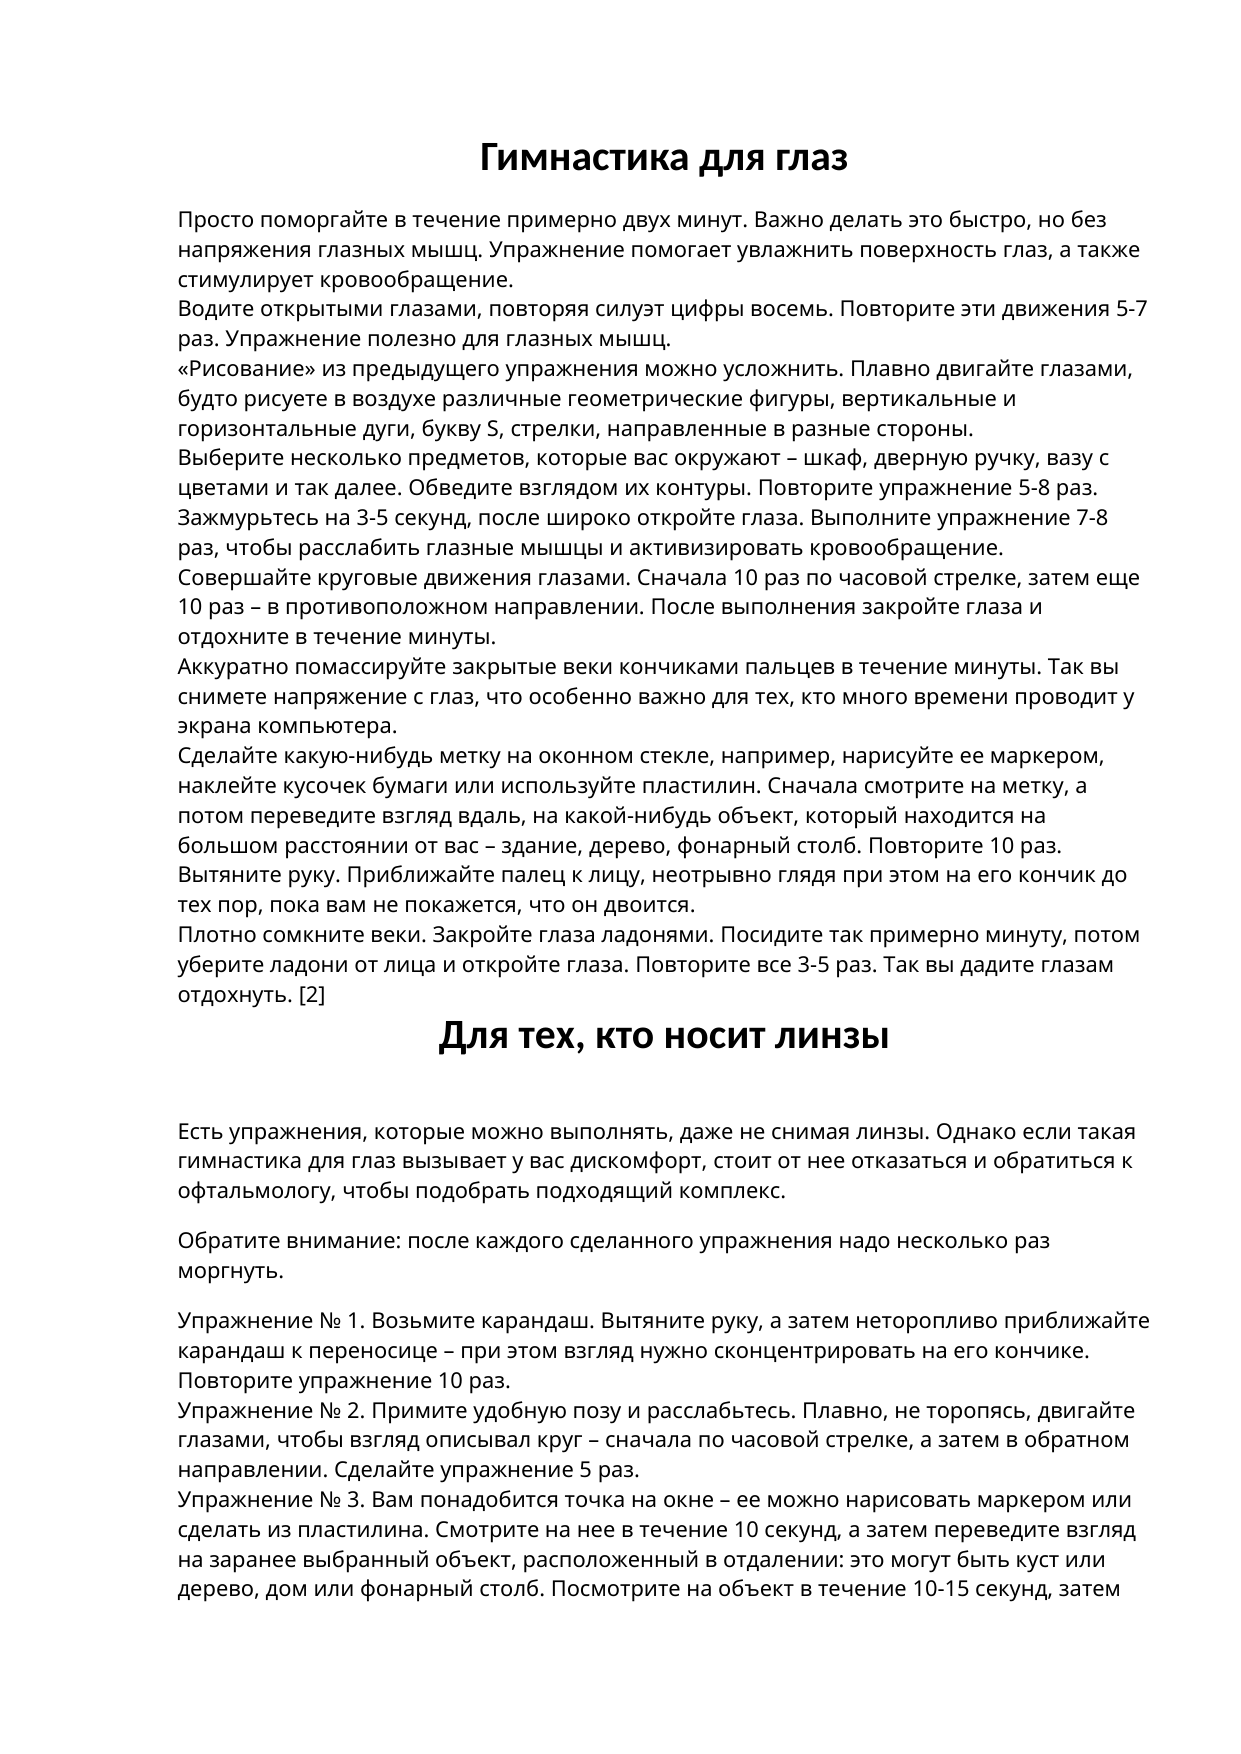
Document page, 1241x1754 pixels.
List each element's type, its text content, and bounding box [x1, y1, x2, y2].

text Водите открытыми глазами, повторяя силуэт цифры восемь. Повторите эти движения 5-7 раз. Упражнение полезно для глазных мышц. [177, 293, 1152, 353]
text Зажмурьтесь на 3-5 секунд, после широко откройте глаза. Выполните упражнение 7-8 раз, чтобы расслабить глазные мышцы и активизировать кровообращение. [177, 502, 1152, 562]
text Выберите несколько предметов, которые вас окружают – шкаф, дверную ручку, вазу с цветами и так далее. Обведите взглядом их контуры. Повторите упражнение 5-8 раз. [177, 442, 1152, 502]
text Гимнастика для глаз [177, 118, 1152, 181]
text Сделайте какую-нибудь метку на оконном стекле, например, нарисуйте ее маркером, наклейте кусочек бумаги или используйте пластилин. Сначала смотрите на метку, а потом переведите взгляд вдаль, на какой-нибудь объект, который находится на большом расстоянии от вас – здание, дерево, фонарный столб. Повторите 10 раз. [177, 740, 1152, 859]
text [177, 1484, 1152, 1603]
text Совершайте круговые движения глазами. Сначала 10 раз по часовой стрелке, затем еще 10 раз – в противоположном направлении. После выполнения закройте глаза и отдохните в течение минуты. [177, 562, 1152, 651]
text Плотно сомкните веки. Закройте глаза ладонями. Посидите так примерно минуту, потом уберите ладони от лица и откройте глаза. Повторите все 3-5 раз. Так вы дадите глазам отдохнуть. [2] [177, 919, 1152, 1008]
text Просто поморгайте в течение примерно двух минут. Важно делать это быстро, но без напряжения глазных мышц. Упражнение помогает увлажнить поверхность глаз, а также стимулирует кровообращение. [177, 204, 1152, 293]
subtitle Для тех, кто носит линзы [177, 1008, 1152, 1059]
text Упражнение № 1. Возьмите карандаш. Вытяните руку, а затем неторопливо приближайте карандаш к переносице – при этом взгляд нужно сконцентрировать на его кончике. Повторите упражнение 10 раз. [177, 1305, 1152, 1394]
text «Рисование» из предыдущего упражнения можно усложнить. Плавно двигайте глазами, будто рисуете в воздухе различные геометрические фигуры, вертикальные и горизонтальные дуги, букву S, стрелки, направленные в разные стороны. [177, 353, 1152, 442]
text Обратите внимание: после каждого сделанного упражнения надо несколько раз моргнуть. [177, 1225, 1152, 1285]
text Вытяните руку. Приближайте палец к лицу, неотрывно глядя при этом на его кончик до тех пор, пока вам не покажется, что он двоится. [177, 859, 1152, 919]
text Упражнение № 2. Примите удобную позу и расслабьтесь. Плавно, не торопясь, двигайте глазами, чтобы взгляд описывал круг – сначала по часовой стрелке, а затем в обратном направлении. Сделайте упражнение 5 раз. [177, 1394, 1152, 1484]
text Есть упражнения, которые можно выполнять, даже не снимая линзы. Однако если такая гимнастика для глаз вызывает у вас дискомфорт, стоит от нее отказаться и обратиться к офтальмологу, чтобы подобрать подходящий комплекс. [177, 1116, 1152, 1205]
text Аккуратно помассируйте закрытые веки кончиками пальцев в течение минуты. Так вы снимете напряжение с глаз, что особенно важно для тех, кто много времени проводит у экрана компьютера. [177, 651, 1152, 740]
